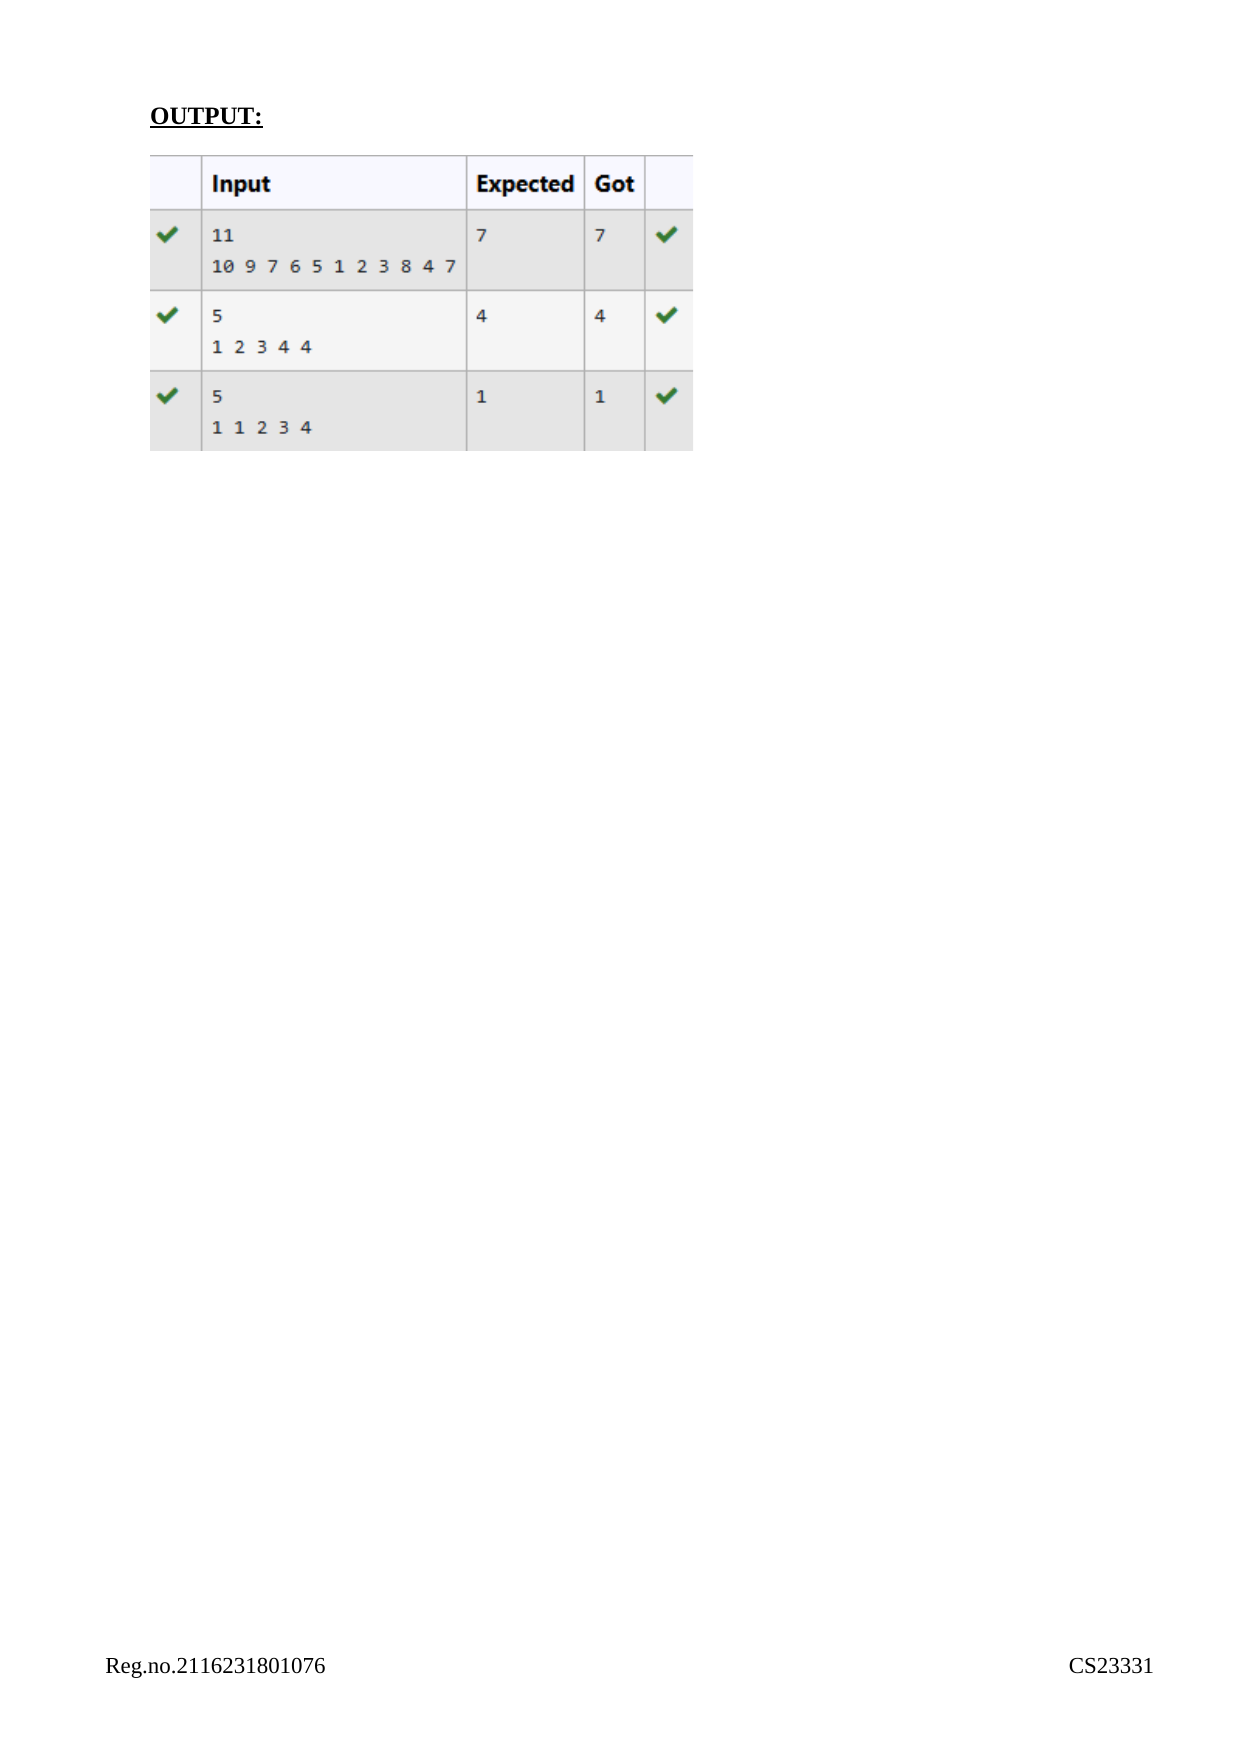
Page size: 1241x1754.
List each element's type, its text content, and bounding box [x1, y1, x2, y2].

picture [150, 155, 694, 451]
text OUTPUT: [150, 101, 1155, 130]
